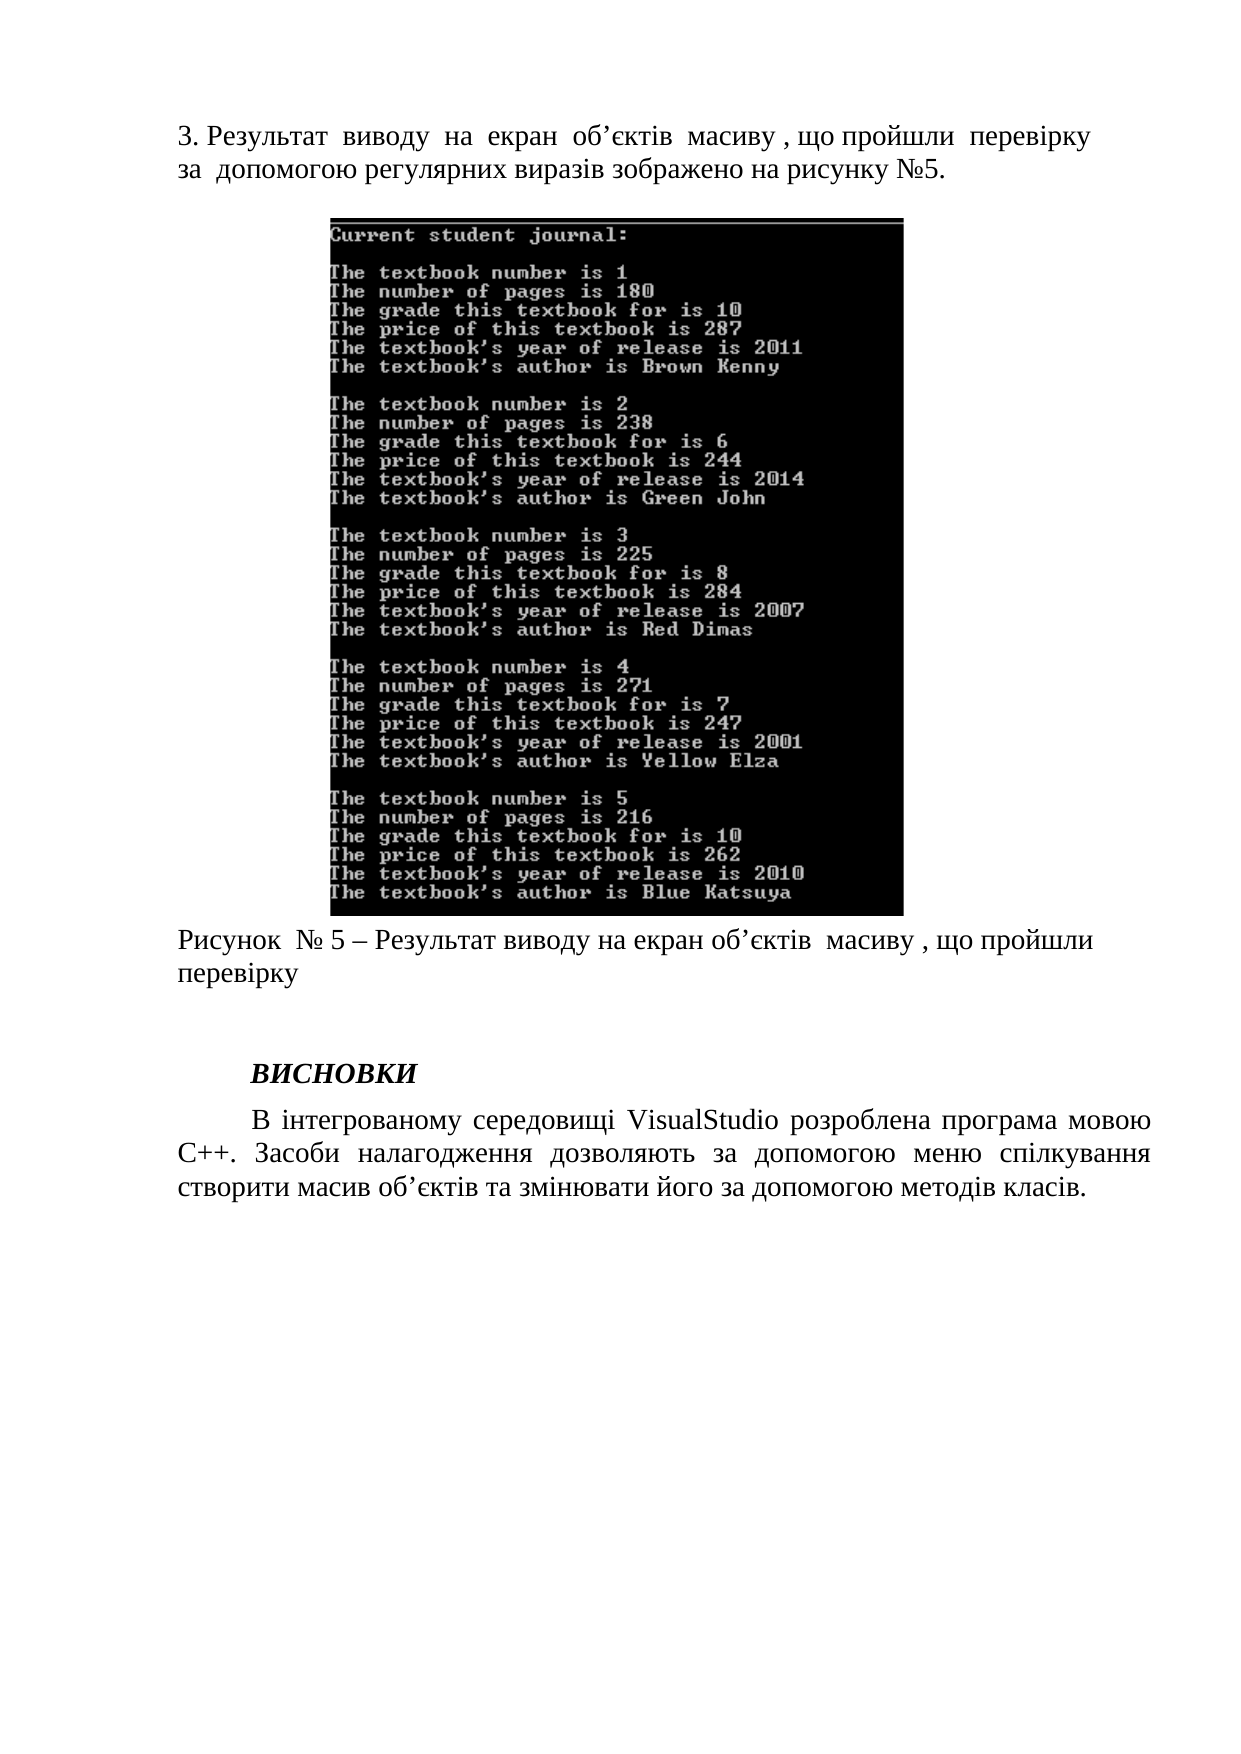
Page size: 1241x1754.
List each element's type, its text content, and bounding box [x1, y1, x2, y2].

text В інтегрованому середовищі VisualStudio розроблена програма мовою С++. Засоби налагодження дозволяють за допомогою меню спілкування створити масив об’єктів та змінювати його за допомогою методів класів. [177, 1102, 1152, 1203]
picture [330, 218, 904, 916]
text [177, 118, 1152, 1089]
